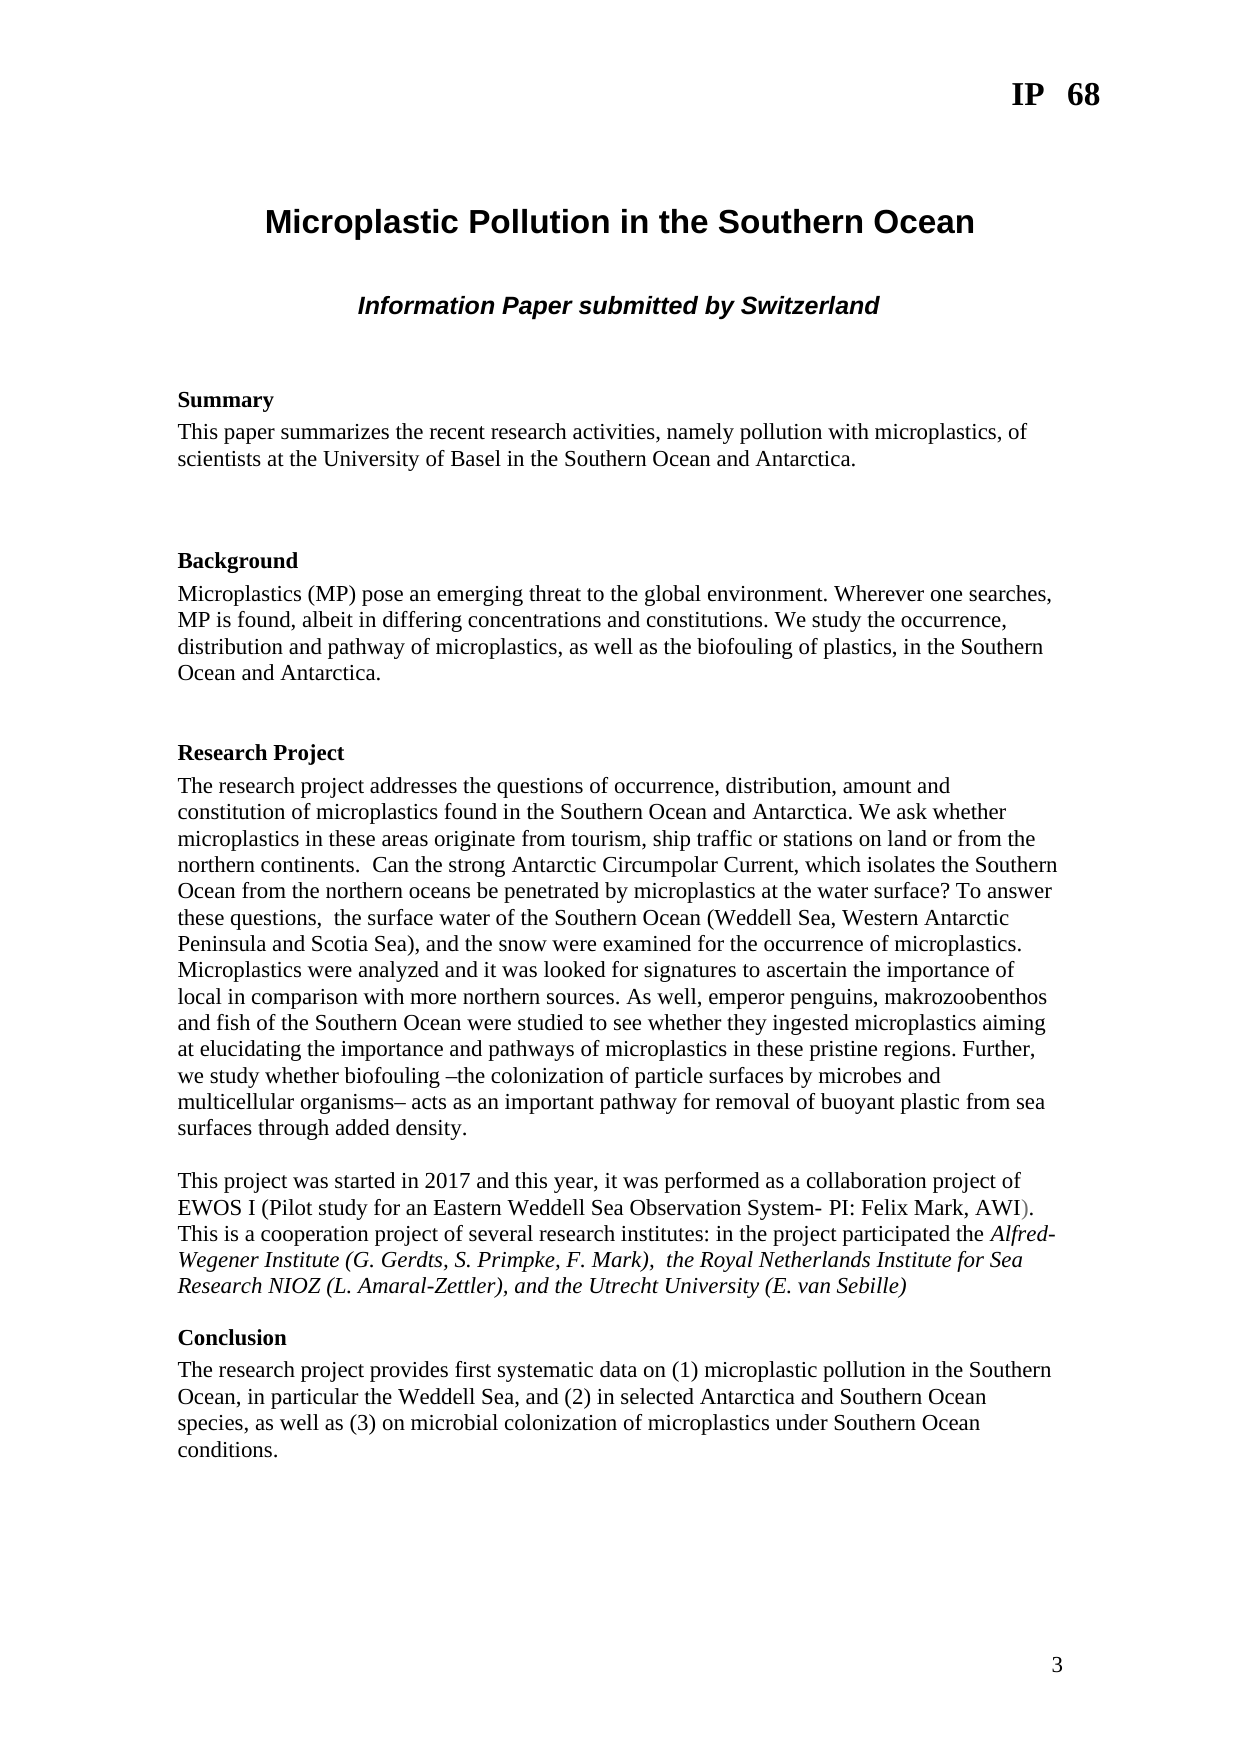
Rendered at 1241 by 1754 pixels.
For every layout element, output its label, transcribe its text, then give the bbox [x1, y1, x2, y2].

text The research project provides first systematic data on (1) microplastic pollution in the Southern Ocean, in particular the Weddell Sea, and (2) in selected Antarctica and Southern Ocean species, as well as (3) on microbial colonization of microplastics under Southern Ocean conditions. [177, 1357, 1063, 1462]
text The research project addresses the questions of occurrence, distribution, amount and constitution of microplastics found in the Southern Ocean and Antarctica. We ask whether microplastics in these areas originate from tourism, ship traffic or stations on land or from the northern continents. Can the strong Antarctic Circumpolar Current, which isolates the Southern Ocean from the northern oceans be penetrated by microplastics at the water surface? To answer these questions, the surface water of the Southern Ocean (Weddell Sea, Western Antarctic Peninsula and Scotia Sea), and the snow were examined for the occurrence of microplastics. Microplastics were analyzed and it was looked for signatures to ascertain the importance of local in comparison with more northern sources. As well, emperor penguins, makrozoobenthos and fish of the Southern Ocean were studied to see whether they ingested microplastics aiming at elucidating the importance and pathways of microplastics in these pristine regions. Further, we study whether biofouling –the colonization of particle surfaces by microbes and multicellular organisms– acts as an important pathway for removal of buoyant plastic from sea surfaces through added density. [177, 772, 1063, 1141]
subtitle Research Project [177, 739, 1063, 766]
subtitle Microplastic Pollution in the Southern Ocean [177, 202, 1063, 241]
text This paper summarizes the recent research activities, namely pollution with microplastics, of scientists at the University of Basel in the Southern Ocean and Antarctica. [177, 418, 1063, 471]
subtitle Summary [177, 386, 1063, 412]
subtitle Background [177, 547, 1063, 574]
subtitle Conclusion [177, 1324, 1063, 1350]
subtitle Information Paper submitted by Switzerland [177, 291, 1063, 319]
text This project was started in 2017 and this year, it was performed as a collaboration project of EWOS I (Pilot study for an Eastern Weddell Sea Observation System- PI: Felix Mark, AWI). [177, 1167, 1063, 1220]
text Microplastics (MP) pose an emerging threat to the global environment. Wherever one searches, MP is found, albeit in differing concentrations and constitutions. We study the occurrence, distribution and pathway of microplastics, as well as the biofouling of plastics, in the Southern Ocean and Antarctica. [177, 580, 1063, 686]
text This is a cooperation project of several research institutes: in the project participated the Alfred-Wegener Institute (G. Gerdts, S. Primpke, F. Mark), the Royal Netherlands Institute for Sea Research NIOZ (L. Amaral-Zettler), and the Utrecht University (E. van Sebille) [177, 1220, 1063, 1299]
